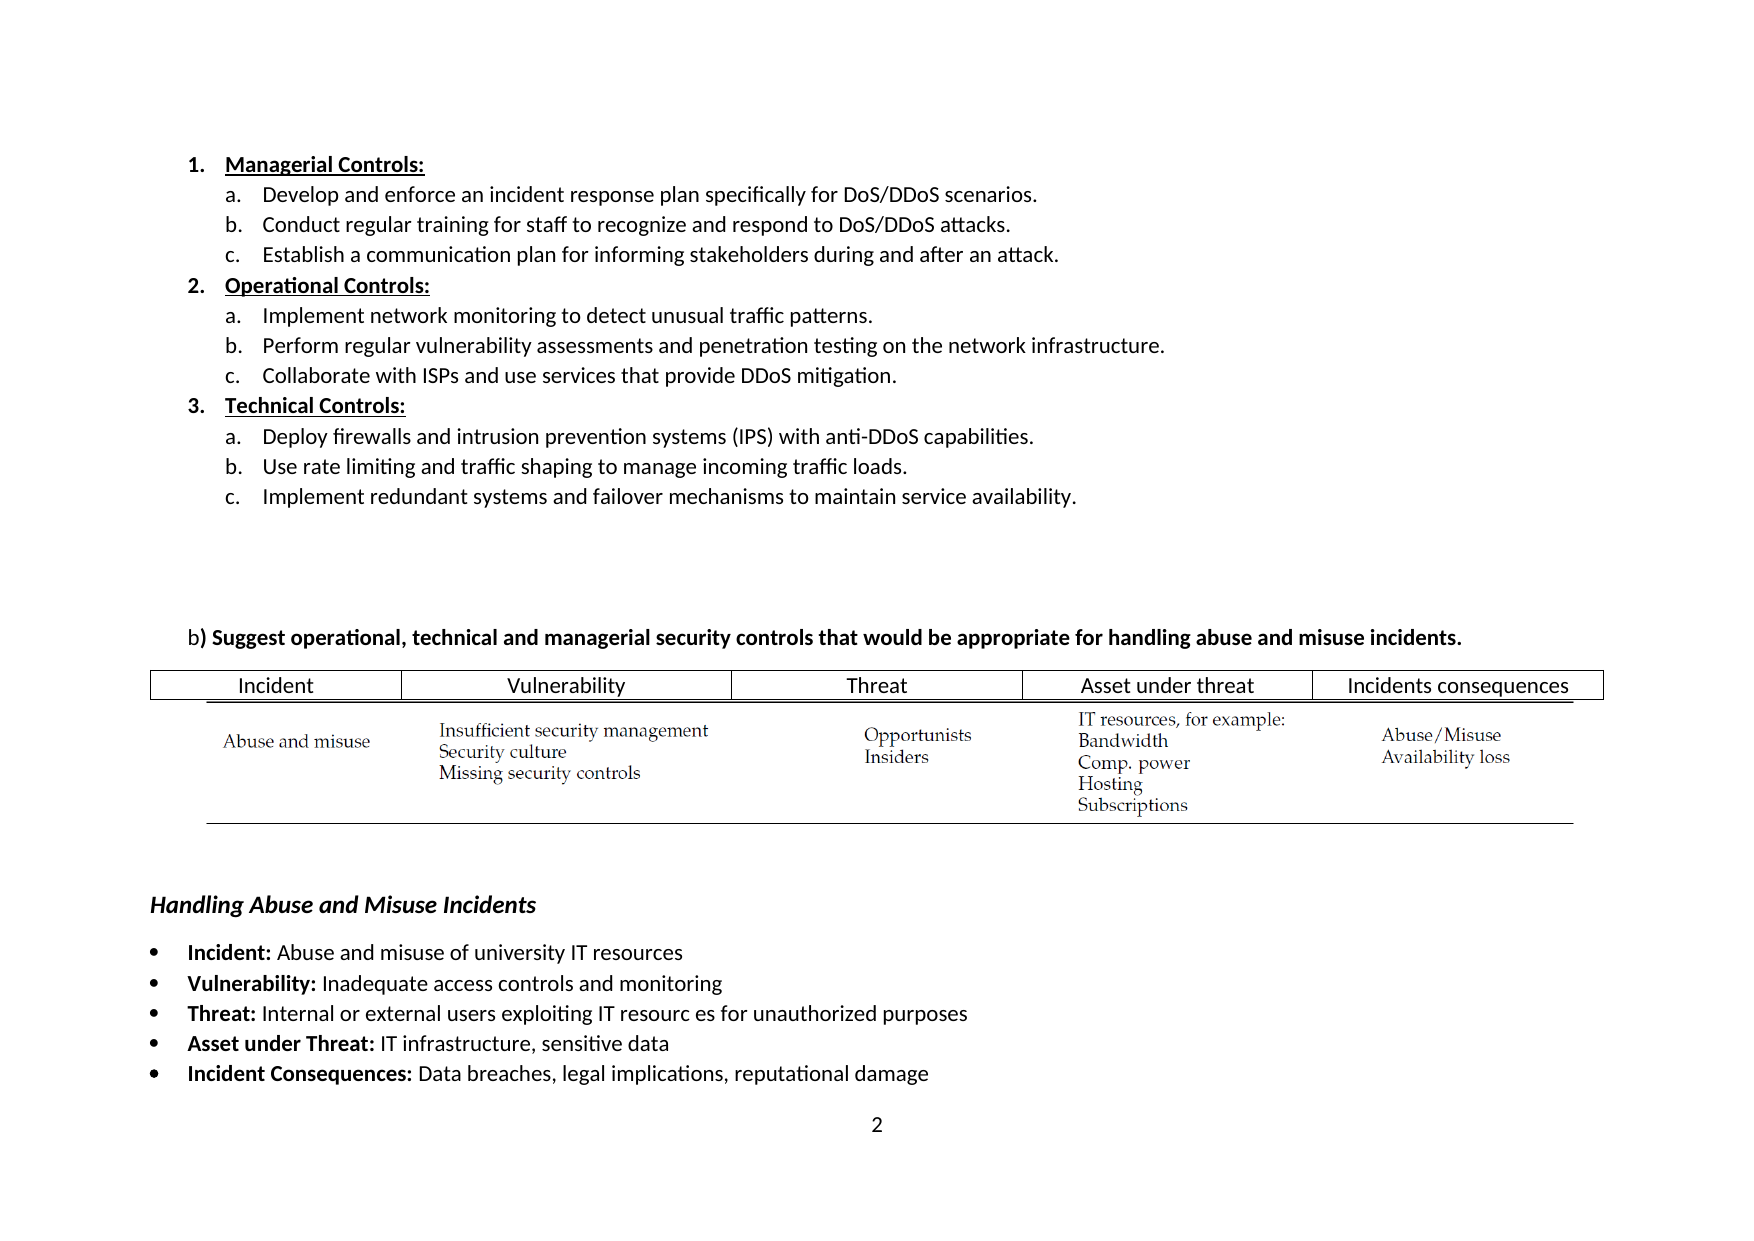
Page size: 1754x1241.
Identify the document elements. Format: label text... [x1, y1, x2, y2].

table_header Vulnerability [402, 671, 731, 699]
list Deploy firewalls and intrusion prevention systems (IPS) with anti-DDoS capabilities. [225, 422, 1604, 450]
list Vulnerability: Inadequate access controls and monitoring [150, 969, 1604, 997]
list Managerial Controls: [187, 150, 1604, 178]
list Asset under Threat: IT infrastructure, sensitive data [150, 1029, 1604, 1057]
list Incident Consequences: Data breaches, legal implications, reputational damage [150, 1059, 1604, 1087]
list Collaborate with ISPs and use services that provide DDoS mitigation. [225, 361, 1604, 389]
list Establish a communication plan for informing stakeholders during and after an attack. [225, 241, 1604, 269]
list Implement redundant systems and failover mechanisms to maintain service availability. [225, 482, 1604, 510]
list Develop and enforce an incident response plan specifically for DoS/DDoS scenarios. [225, 180, 1604, 208]
table_header Asset under threat [1023, 671, 1312, 699]
list Implement network monitoring to detect unusual traffic patterns. [225, 301, 1604, 329]
list Perform regular vulnerability assessments and penetration testing on the network infrastructure. [225, 331, 1604, 359]
text b) Suggest operational, technical and managerial security controls that would be appropriate for handling abuse and misuse incidents. [187, 623, 1604, 651]
list Incident: Abuse and misuse of university IT resources [150, 938, 1604, 966]
list Use rate limiting and traffic shaping to manage incoming traffic loads. [225, 452, 1604, 480]
table_header Incidents consequences [1313, 671, 1603, 699]
text Handling Abuse and Misuse Incidents [150, 889, 1604, 919]
list Threat: Internal or external users exploiting IT resourc es for unauthorized purposes [150, 999, 1604, 1027]
list Operational Controls: [187, 271, 1604, 299]
table_header Threat [732, 671, 1022, 699]
list Conduct regular training for staff to recognize and respond to DoS/DDoS attacks. [225, 210, 1604, 238]
list Technical Controls: [187, 392, 1604, 420]
table_header Incident [151, 671, 401, 699]
